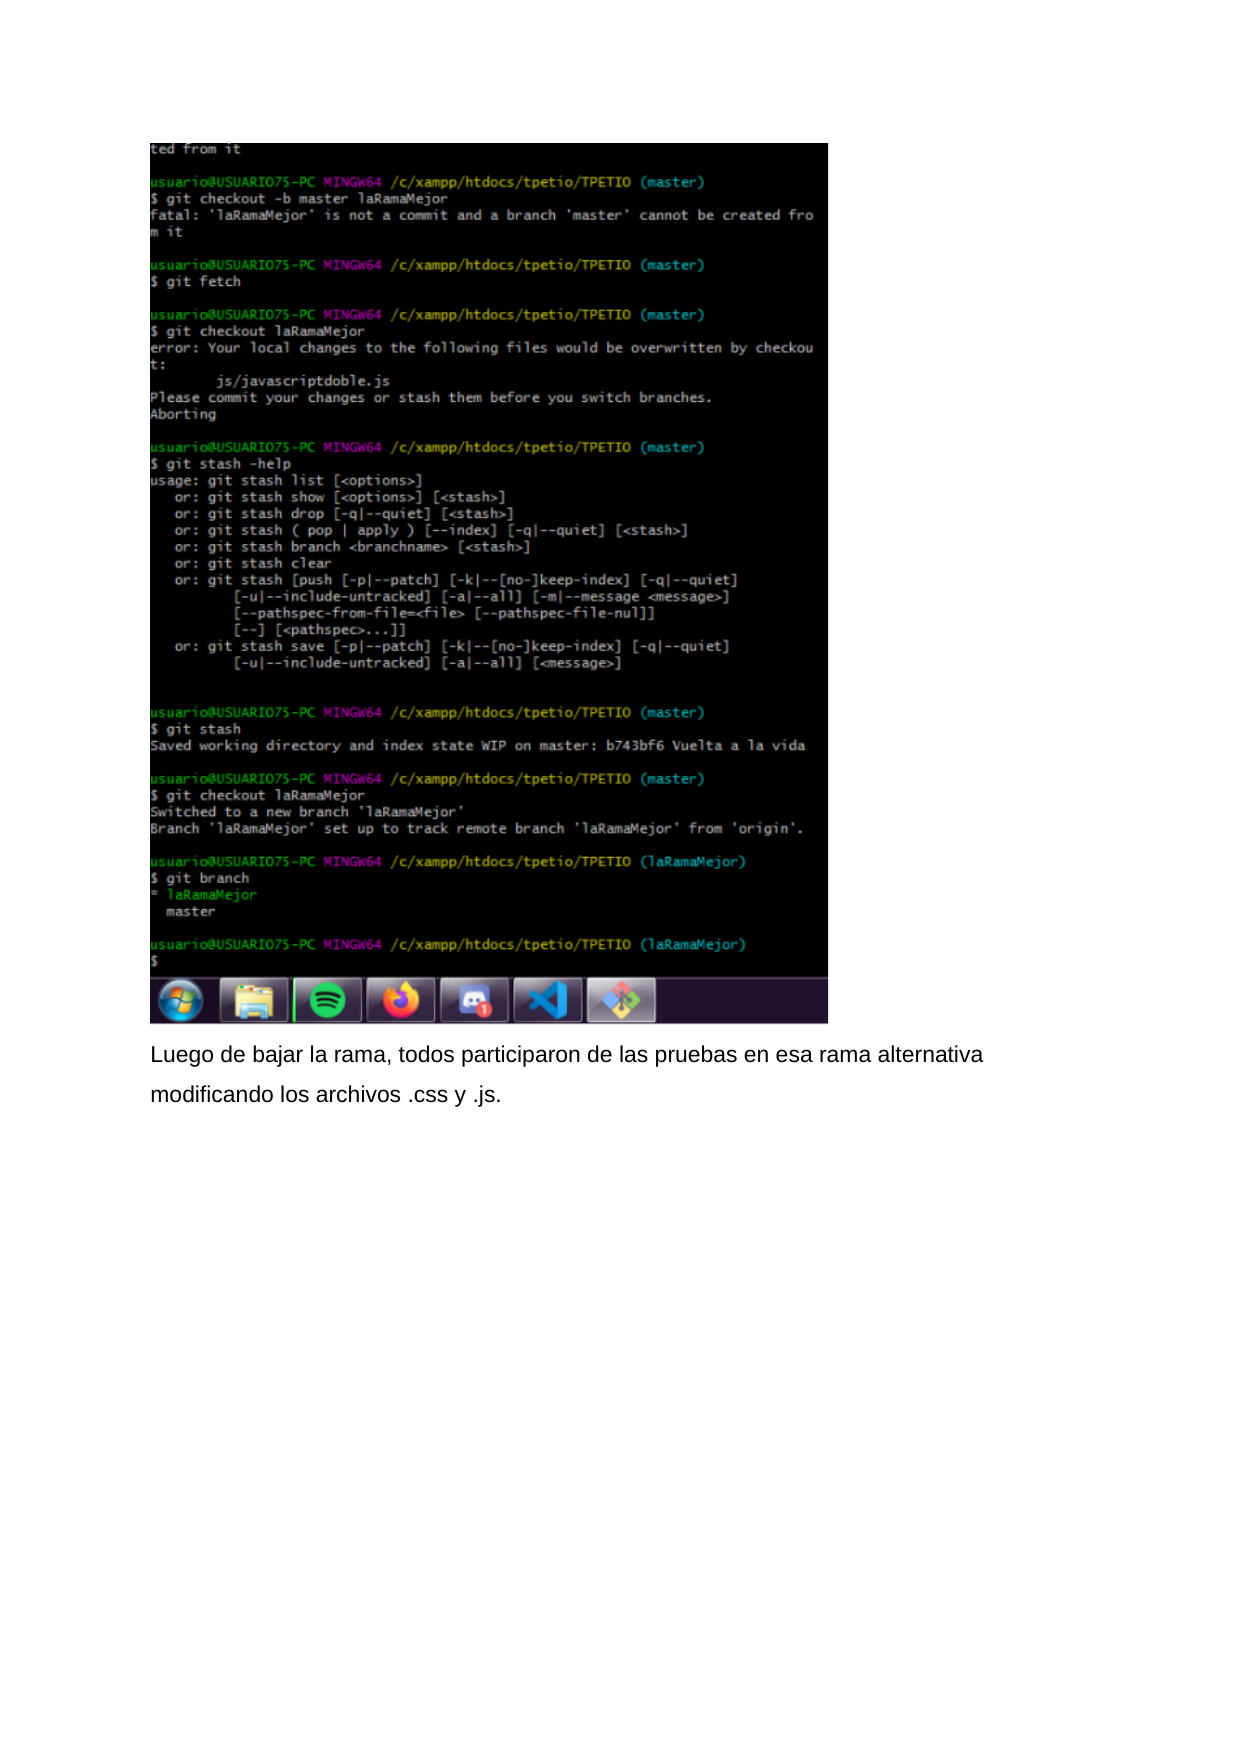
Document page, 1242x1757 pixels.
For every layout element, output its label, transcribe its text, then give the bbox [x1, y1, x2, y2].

text Luego de bajar la rama, todos participaron de las pruebas en esa rama alternativa modificando los archivos .css y .js. [150, 1041, 1089, 1107]
picture [150, 143, 829, 1025]
